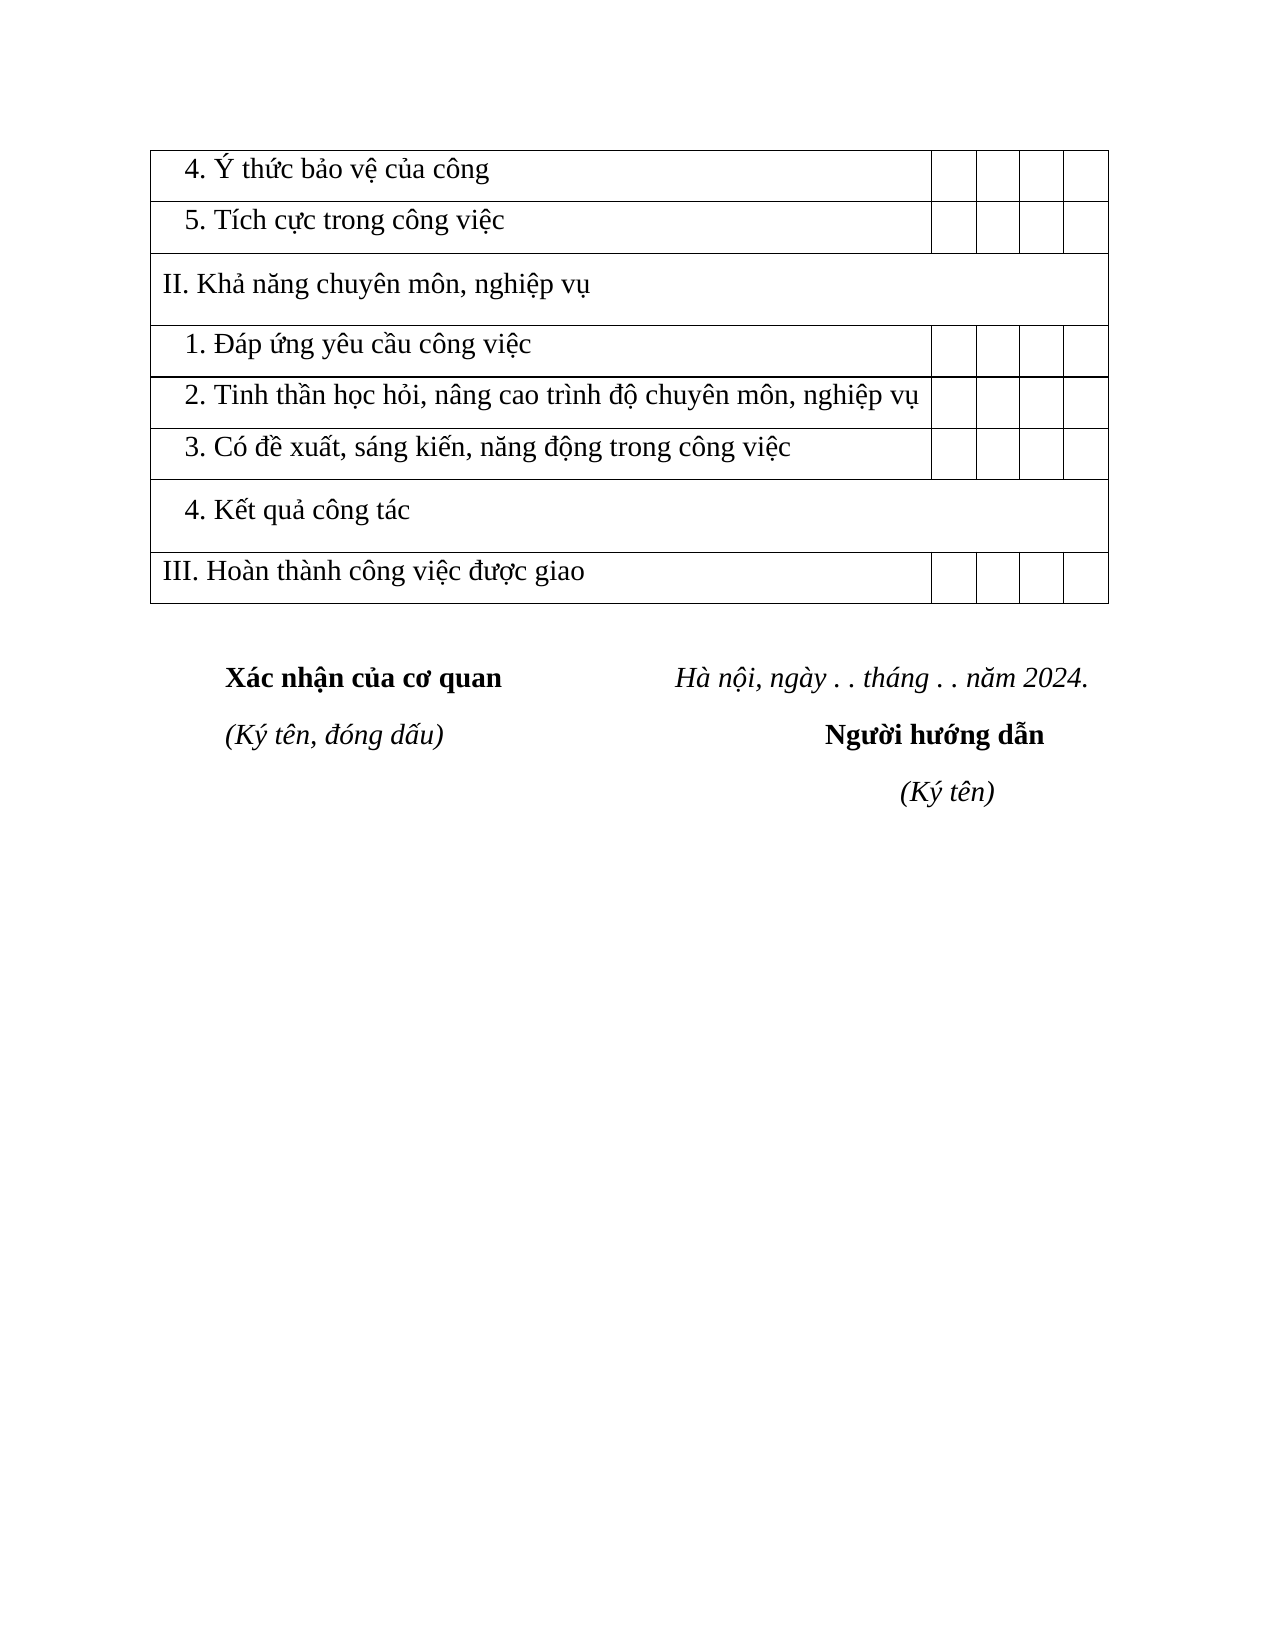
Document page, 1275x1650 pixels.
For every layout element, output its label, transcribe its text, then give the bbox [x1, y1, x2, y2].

table_cell [1064, 151, 1108, 201]
table_cell [932, 202, 976, 252]
table_cell [932, 378, 976, 428]
table_cell [1020, 326, 1063, 376]
text Xác nhận của cơ quan Hà nội, ngày . . tháng . . năm 2024. [150, 661, 1125, 694]
table_cell [1064, 202, 1108, 252]
table_cell [1064, 326, 1108, 376]
table_cell [1020, 378, 1063, 428]
table_cell III. Hoàn thành công việc được giao [151, 553, 931, 603]
table_cell [977, 326, 1019, 376]
table_cell [1064, 429, 1108, 479]
text (Ký tên) [150, 774, 1125, 807]
table_cell [932, 429, 976, 479]
table_cell 3. Có đề xuất, sáng kiến, năng động trong công việc [151, 429, 931, 479]
table_cell [977, 378, 1019, 428]
table_cell [1020, 429, 1063, 479]
table_cell [977, 553, 1019, 603]
table_cell [1064, 378, 1108, 428]
table_cell [1020, 151, 1063, 201]
table_cell [1020, 202, 1063, 252]
table_cell 1. Đáp ứng yêu cầu công việc [151, 326, 931, 376]
table_cell 4. Kết quả công tác [151, 480, 1108, 552]
table_cell [932, 151, 976, 201]
table_cell [1064, 553, 1108, 603]
table_cell 2. Tinh thần học hỏi, nâng cao trình độ chuyên môn, nghiệp vụ [151, 378, 931, 428]
text (Ký tên, đóng dấu) Người hướng dẫn [150, 717, 1125, 751]
table_cell [932, 326, 976, 376]
table_cell [1020, 553, 1063, 603]
table_cell II. Khả năng chuyên môn, nghiệp vụ [151, 254, 1108, 325]
table_cell [932, 553, 976, 603]
table_cell [977, 202, 1019, 252]
table_cell [977, 429, 1019, 479]
table_cell 4. Ý thức bảo vệ của công [151, 151, 931, 201]
table_cell [977, 151, 1019, 201]
table_cell 5. Tích cực trong công việc [151, 202, 931, 252]
